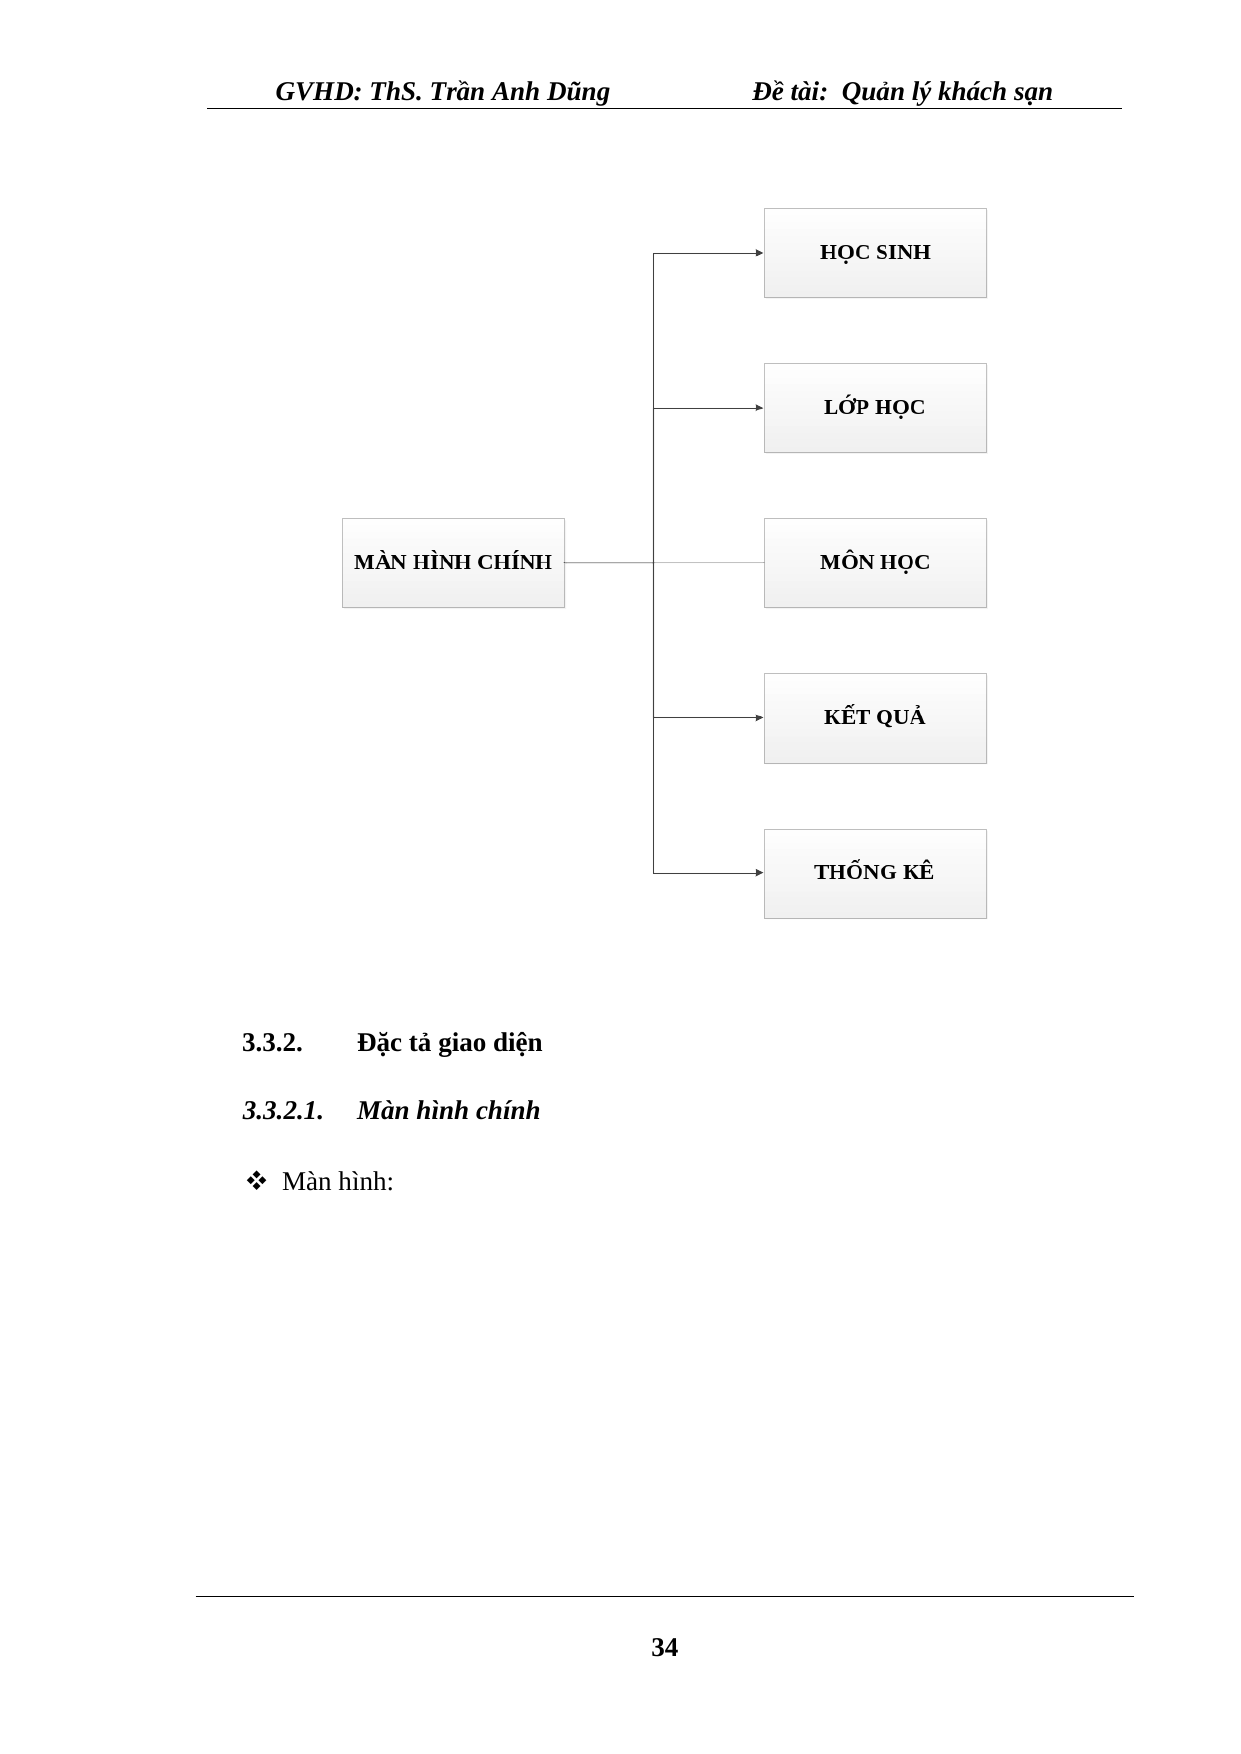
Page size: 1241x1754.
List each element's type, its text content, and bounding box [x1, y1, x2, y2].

subtitle Màn hình chính [243, 1094, 1122, 1125]
subtitle Đặc tả giao diện [242, 1026, 1122, 1057]
list Màn hình: [244, 1166, 1122, 1197]
